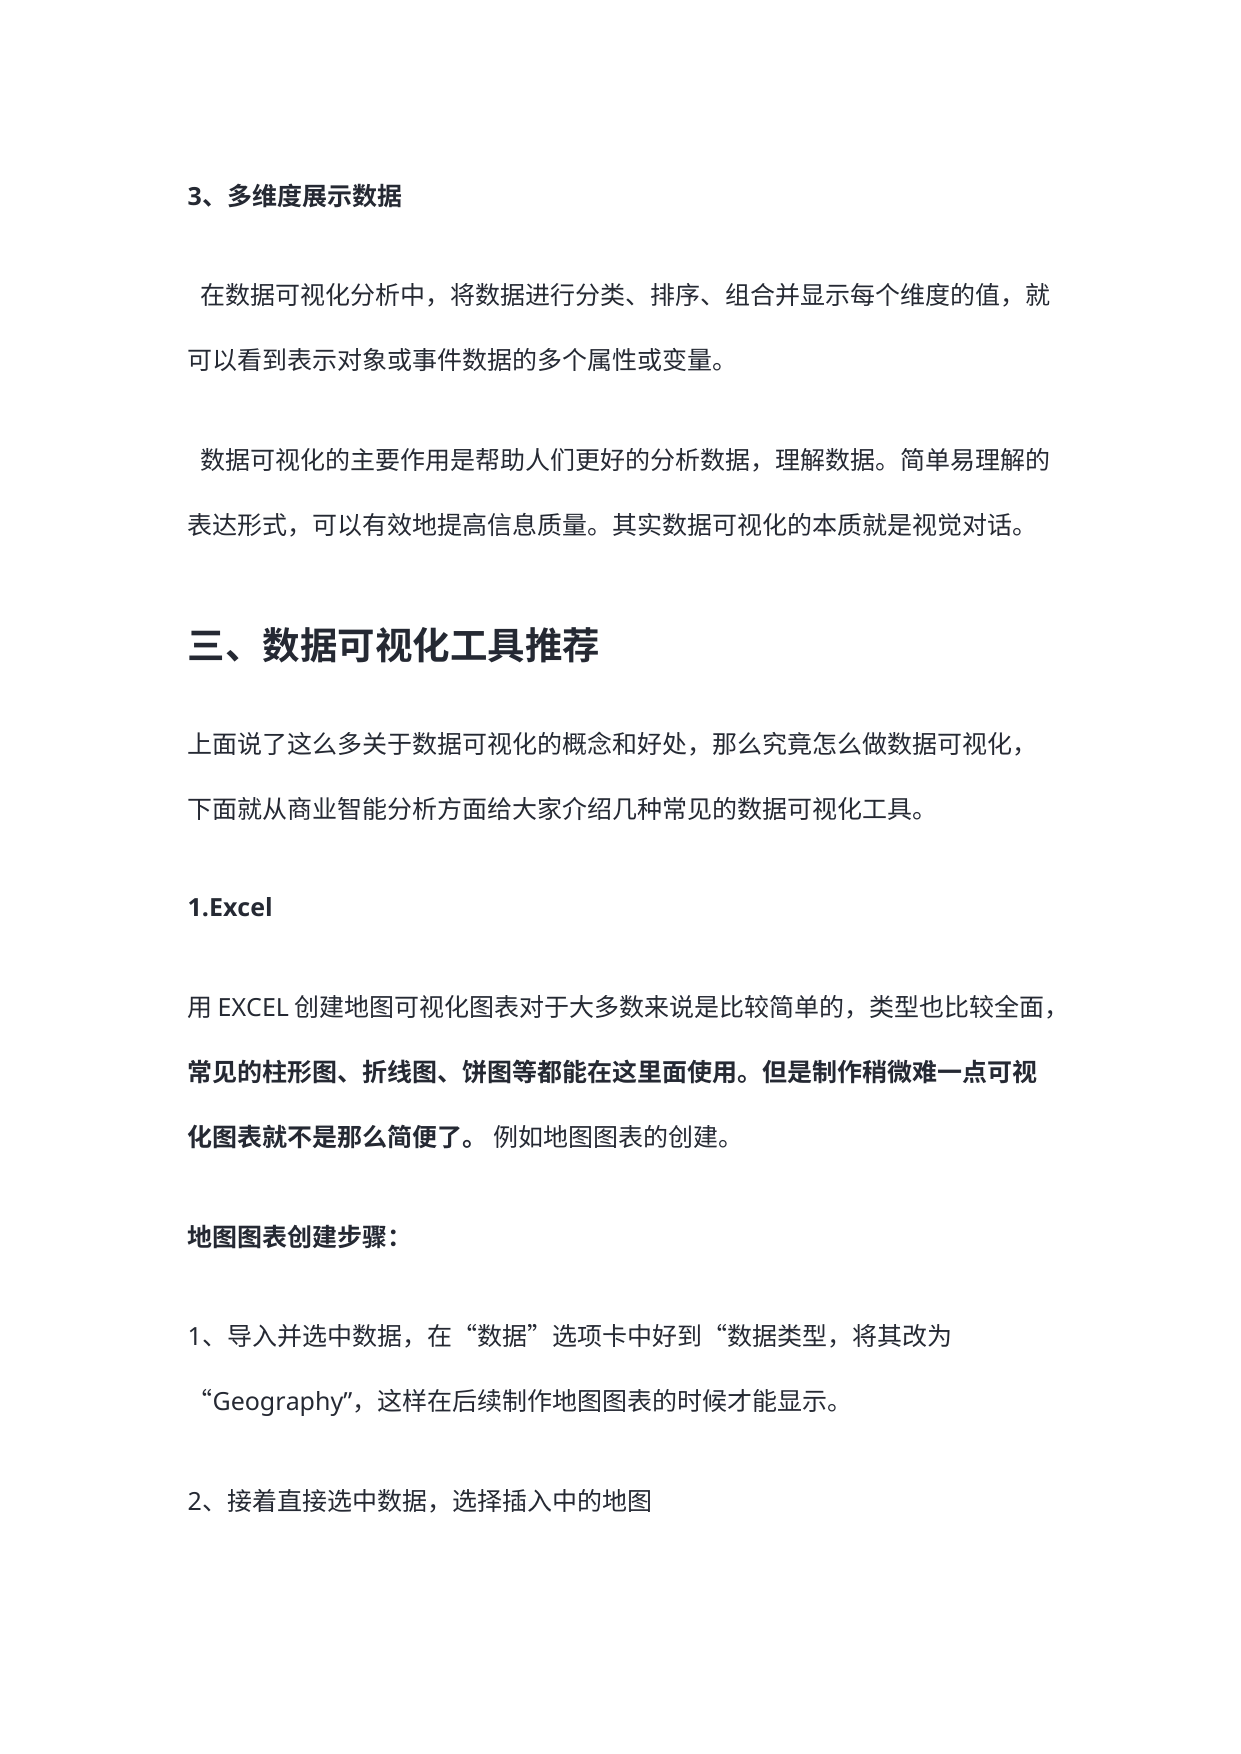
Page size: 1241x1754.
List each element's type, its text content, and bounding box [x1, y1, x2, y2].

text 2、接着直接选中数据，选择插入中的地图 [187, 1467, 1053, 1532]
text 用EXCEL创建地图可视化图表对于大多数来说是比较简单的，类型也比较全面，常见的柱形图、折线图、饼图等都能在这里面使用。但是制作稍微难一点可视化图表就不是那么简便了。 例如地图图表的创建。 [187, 973, 1053, 1168]
text 1、导入并选中数据，在“数据”选项卡中好到“数据类型，将其改为“Geography”，这样在后续制作地图图表的时候才能显示。 [187, 1302, 1053, 1432]
text 在数据可视化分析中，将数据进行分类、排序、组合并显示每个维度的值，就可以看到表示对象或事件数据的多个属性或变量。 [187, 261, 1053, 391]
text 三、数据可视化工具推荐 [187, 610, 1053, 675]
text 3、多维度展示数据 [187, 162, 1053, 227]
text 1.Excel [187, 874, 1053, 939]
text 地图图表创建步骤： [187, 1203, 1053, 1268]
text 数据可视化的主要作用是帮助人们更好的分析数据，理解数据。简单易理解的表达形式，可以有效地提高信息质量。其实数据可视化的本质就是视觉对话。 [187, 426, 1053, 556]
text 上面说了这么多关于数据可视化的概念和好处，那么究竟怎么做数据可视化，下面就从商业智能分析方面给大家介绍几种常见的数据可视化工具。 [187, 710, 1053, 840]
